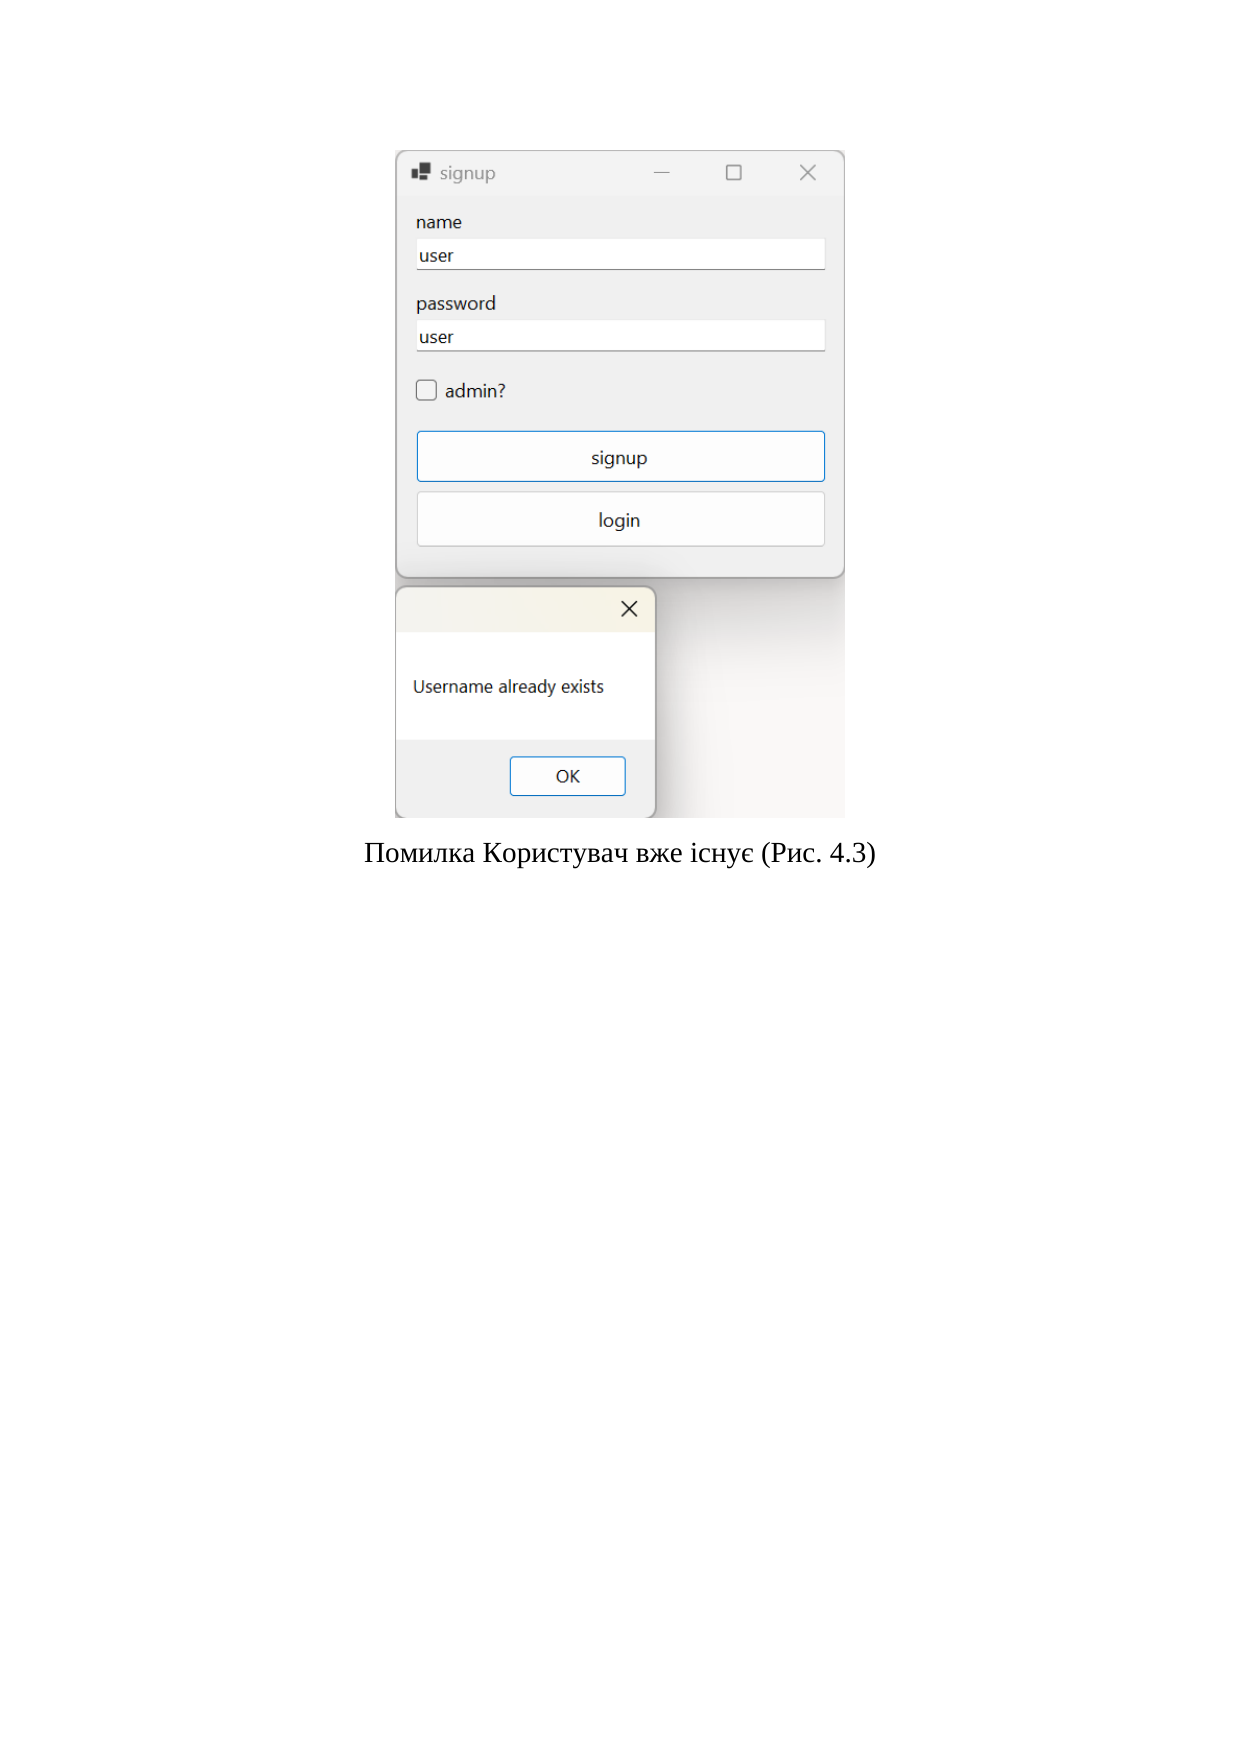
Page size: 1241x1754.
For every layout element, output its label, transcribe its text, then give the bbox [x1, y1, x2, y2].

picture [395, 150, 845, 818]
text Помилка Користувач вже існує (Рис. 4.3) [150, 835, 1090, 868]
